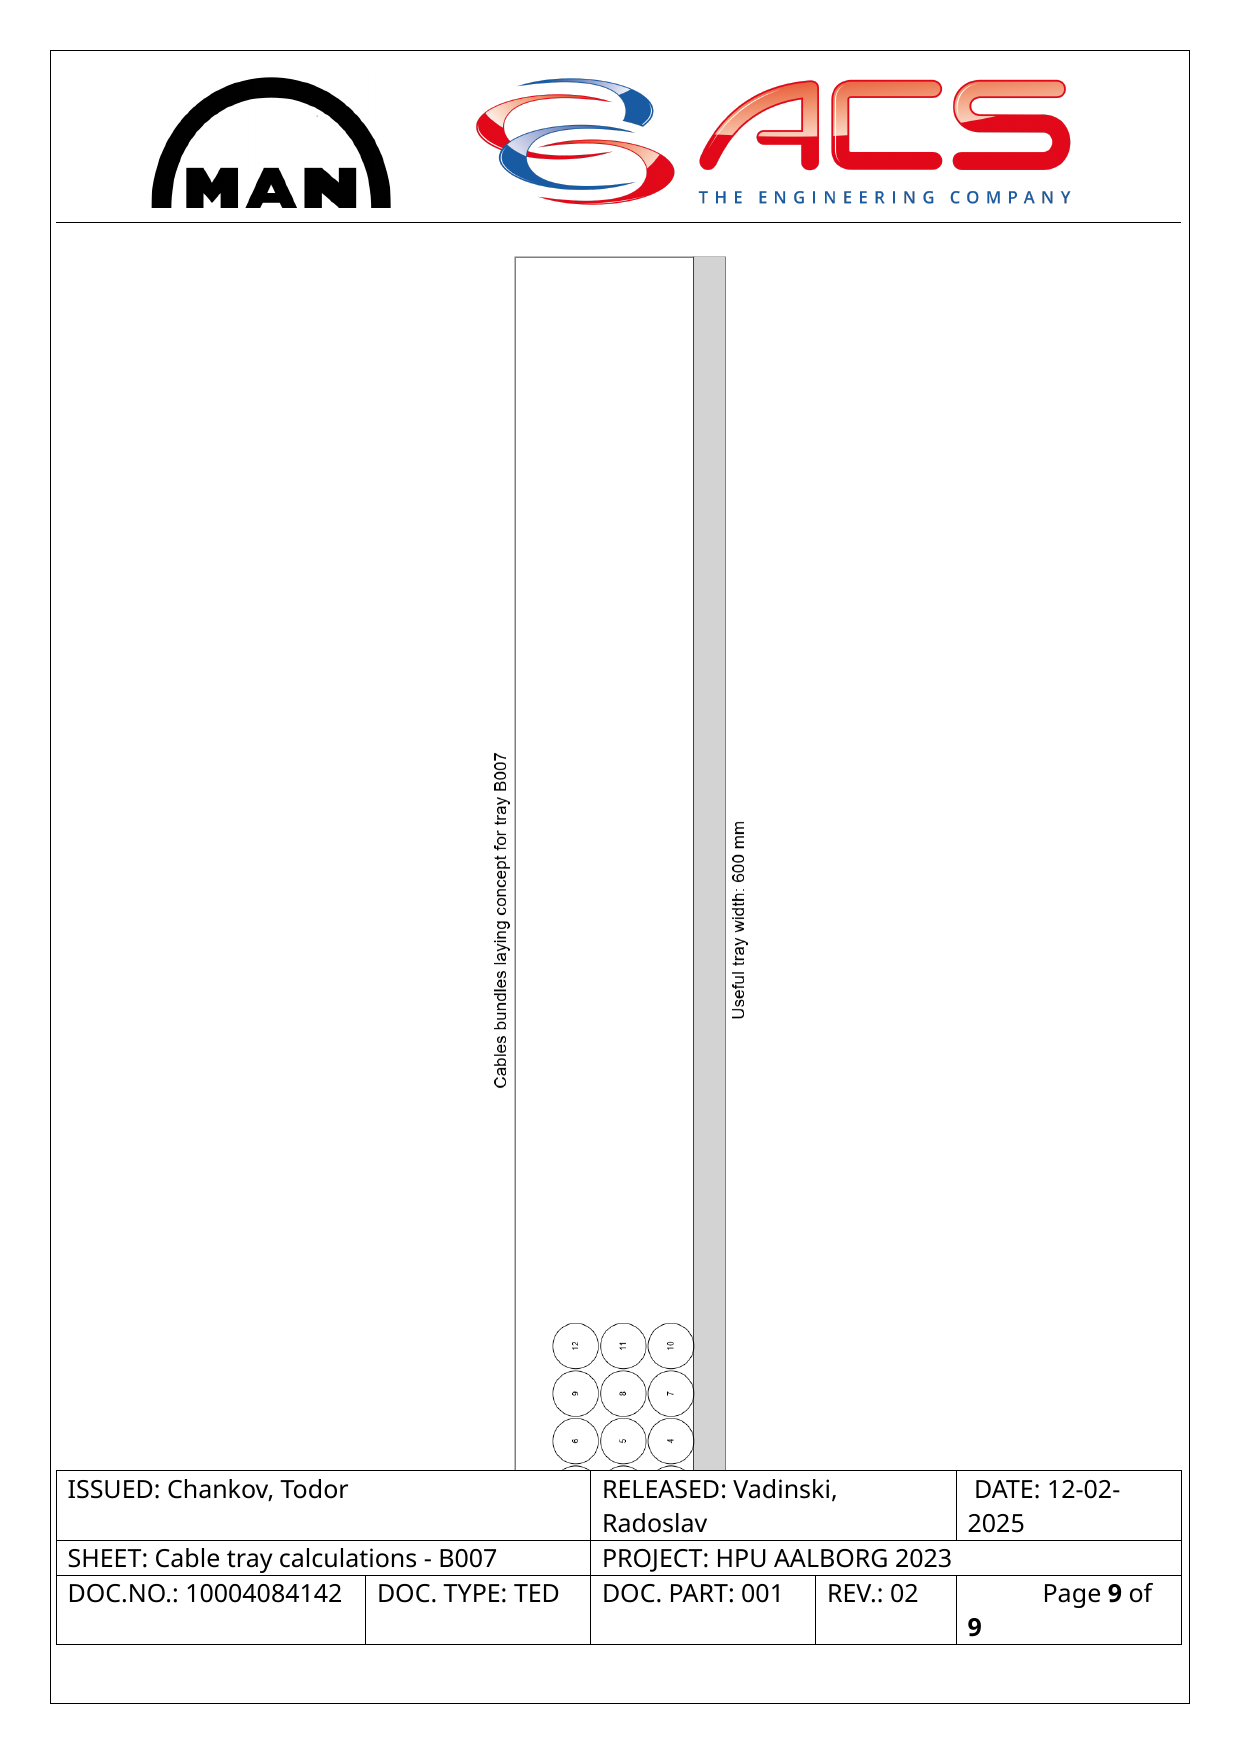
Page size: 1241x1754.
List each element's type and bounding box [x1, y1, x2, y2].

picture [475, 75, 1086, 211]
picture [151, 75, 391, 211]
